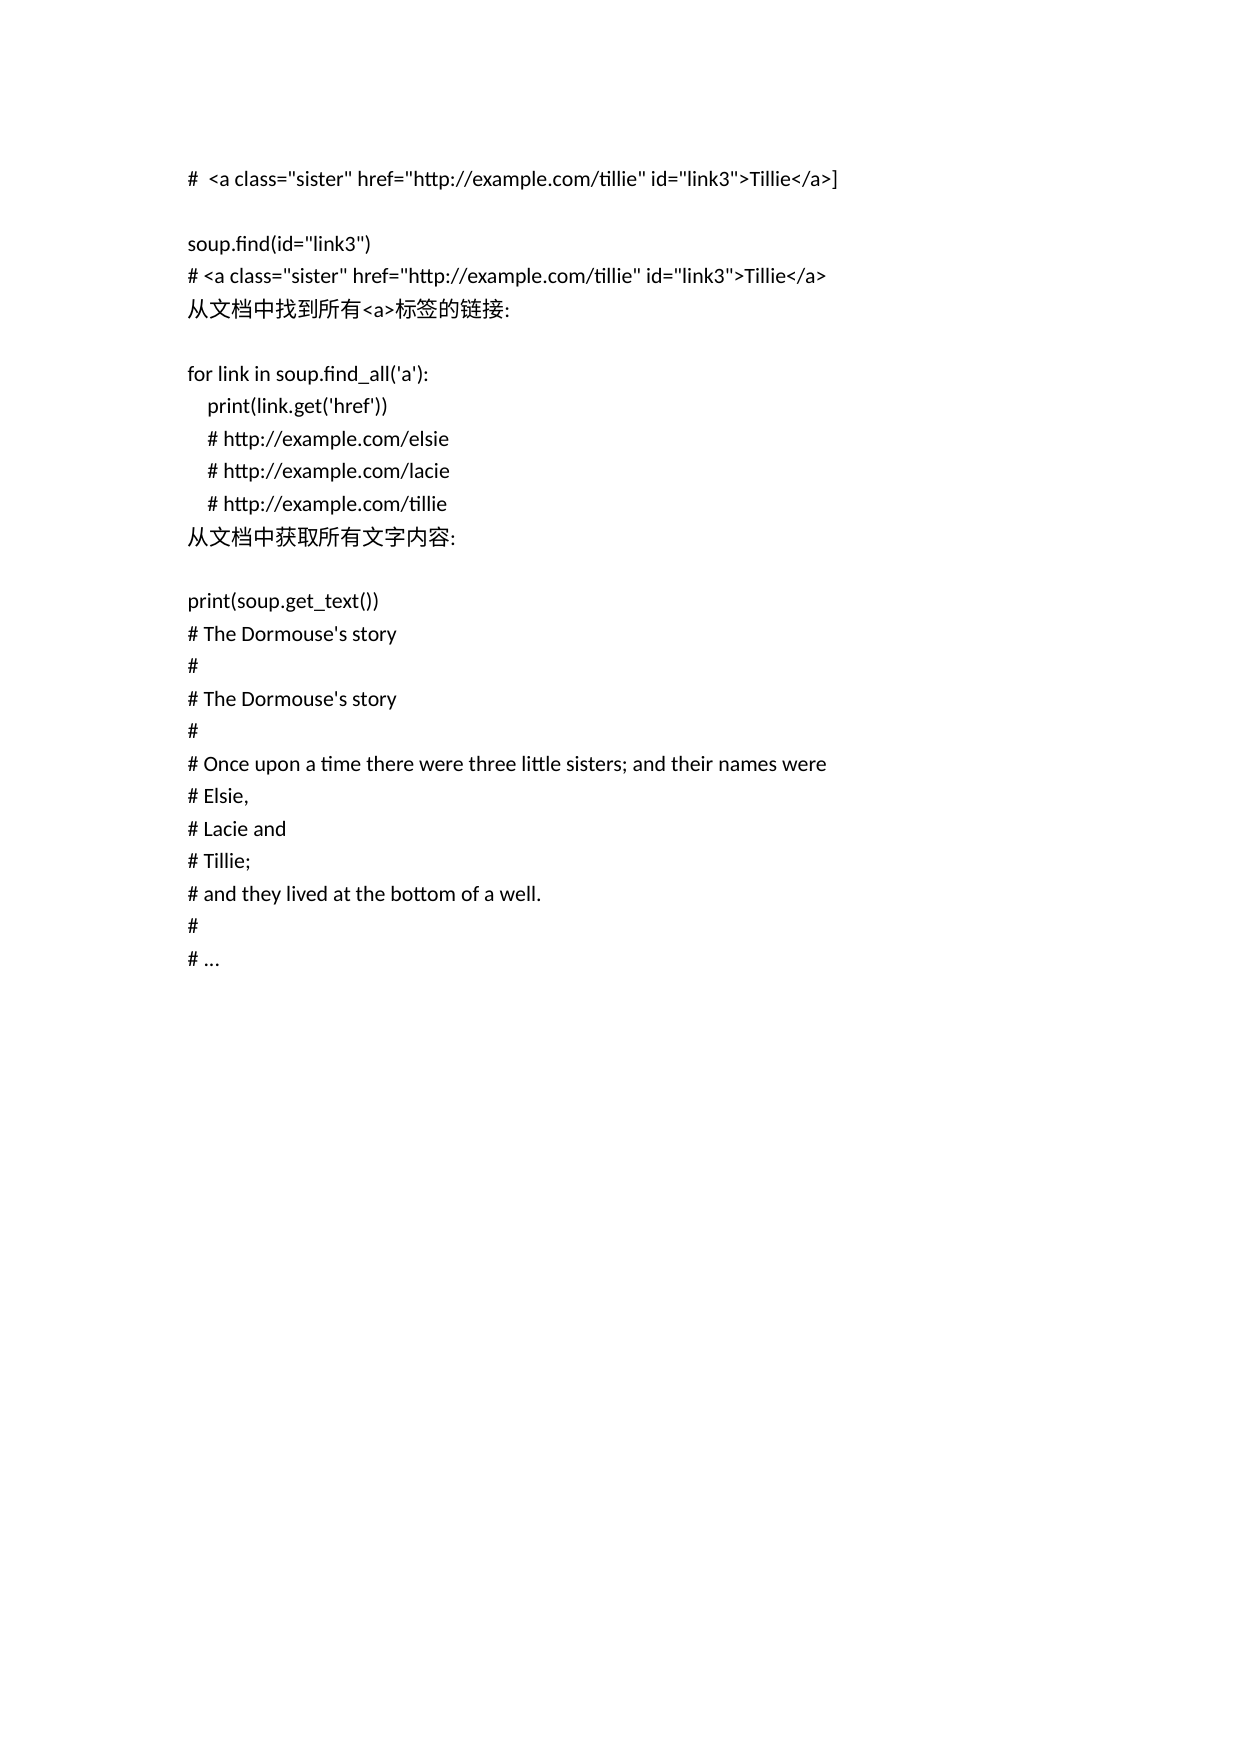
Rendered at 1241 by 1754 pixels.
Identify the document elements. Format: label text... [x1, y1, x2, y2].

text # [187, 909, 1053, 942]
text soup.find(id="link3") [187, 227, 1053, 259]
text # http://example.com/lacie [187, 454, 1053, 487]
text # Lacie and [187, 812, 1053, 844]
text # <a class="sister" href="http://example.com/tillie" id="link3">Tillie</a>] [187, 162, 1053, 194]
text # Once upon a time there were three little sisters; and their names were [187, 747, 1053, 779]
text for link in soup.find_all('a'): [187, 357, 1053, 389]
text 从文档中找到所有<a>标签的链接: [187, 292, 1053, 324]
text # ... [187, 942, 1053, 974]
text # The Dormouse's story [187, 617, 1053, 649]
text # Tillie; [187, 844, 1053, 877]
text # <a class="sister" href="http://example.com/tillie" id="link3">Tillie</a> [187, 259, 1053, 292]
text # The Dormouse's story [187, 682, 1053, 714]
text # [187, 649, 1053, 682]
text # and they lived at the bottom of a well. [187, 877, 1053, 909]
text # [187, 714, 1053, 747]
text # Elsie, [187, 779, 1053, 812]
text print(link.get('href')) [187, 389, 1053, 422]
text # http://example.com/elsie [187, 422, 1053, 454]
text 从文档中获取所有文字内容: [187, 519, 1053, 552]
text # http://example.com/tillie [187, 487, 1053, 519]
text print(soup.get_text()) [187, 584, 1053, 617]
